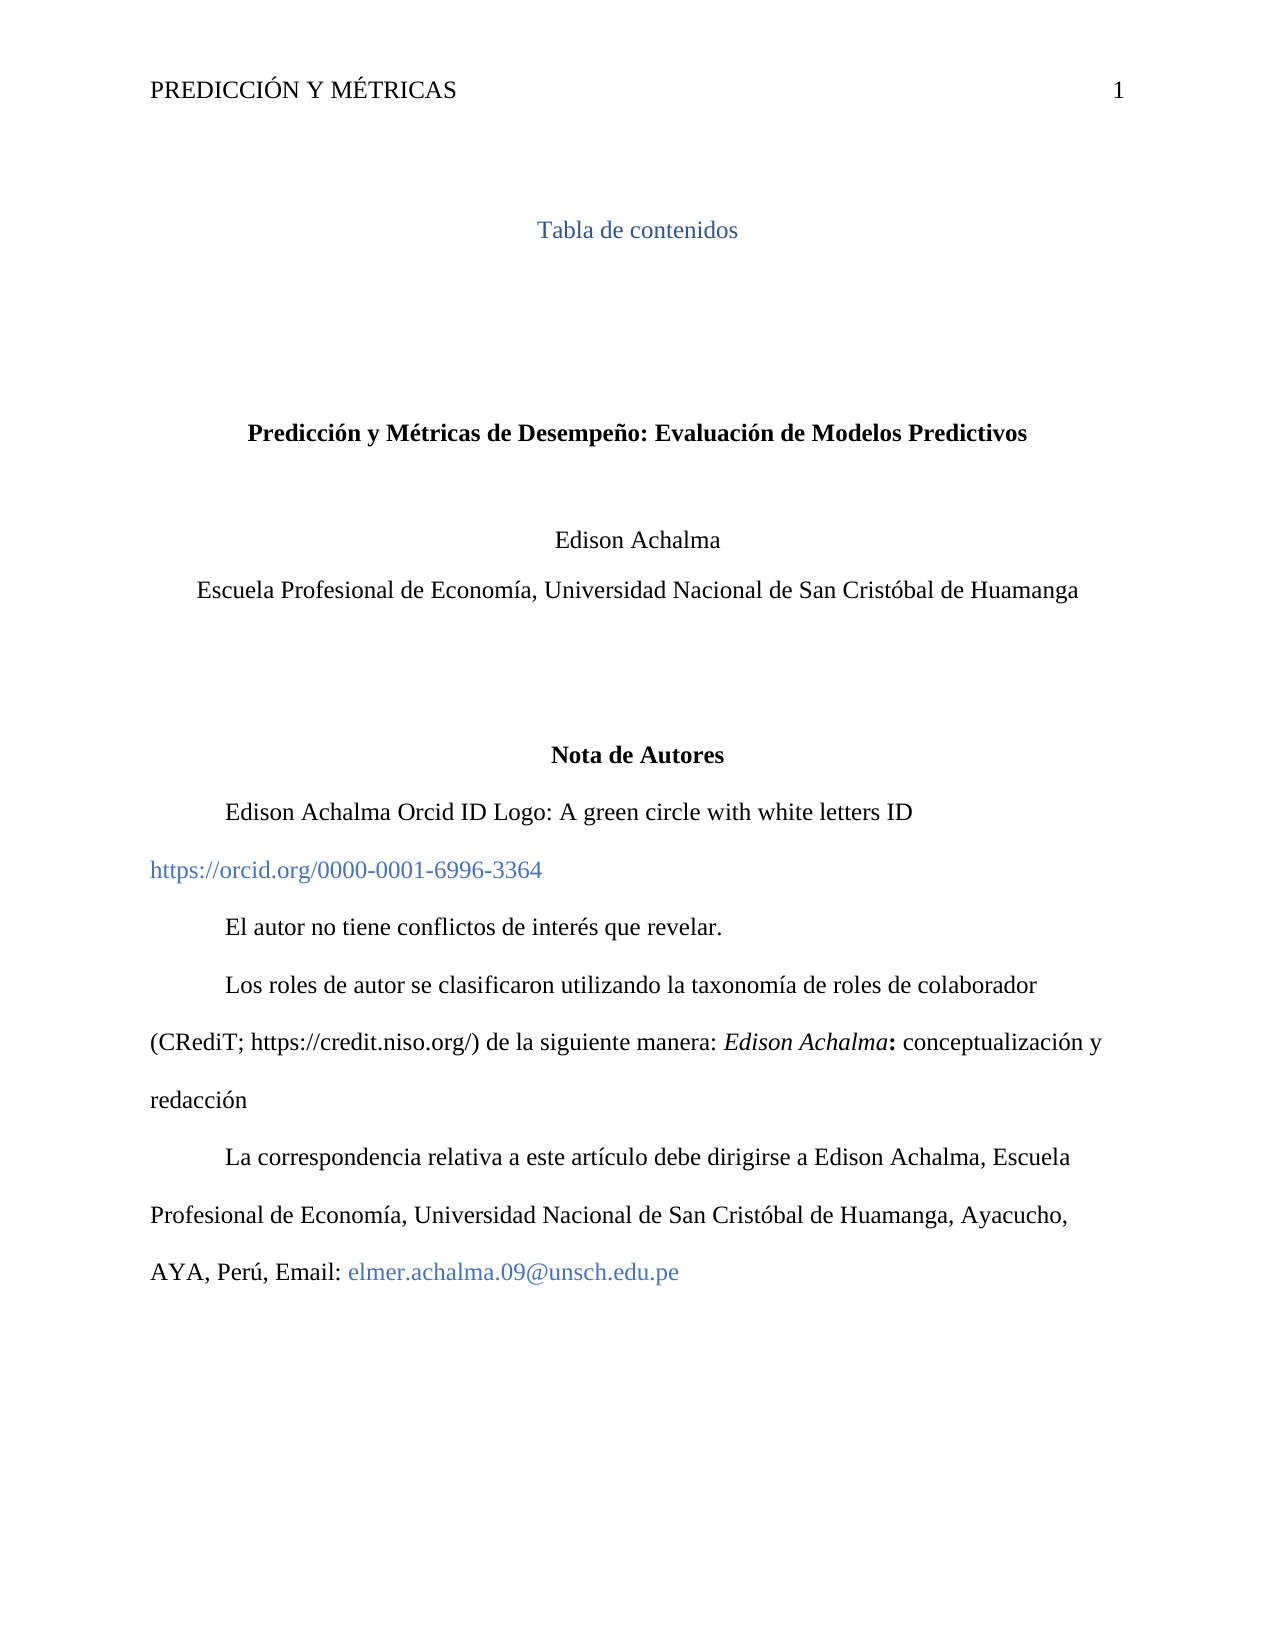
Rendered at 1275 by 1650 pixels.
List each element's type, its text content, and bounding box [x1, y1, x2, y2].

text Escuela Profesional de Economía, Universidad Nacional de San Cristóbal de Huamanga [150, 575, 1125, 604]
text El autor no tiene conflictos de interés que revelar. [150, 912, 1125, 941]
subtitle Predicción y Métricas de Desempeño: Evaluación de Modelos Predictivos [150, 418, 1125, 447]
text La correspondencia relativa a este artículo debe dirigirse a Edison Achalma, Escuela Profesional de Economía, Universidad Nacional de San Cristóbal de Huamanga, Ayacucho, AYA, Perú, Email: elmer.achalma.09@unsch.edu.pe [150, 1142, 1125, 1286]
text Edison Achalma [150, 526, 1125, 554]
text Los roles de autor se clasificaron utilizando la taxonomía de roles de colaborador (CRediT; https://credit.niso.org/) de la siguiente manera: Edison Achalma: conceptualización y redacción [150, 970, 1125, 1113]
text Edison Achalma Orcid ID Logo: A green circle with white letters ID https://orcid.org/0000-0001-6996-3364 [150, 797, 1125, 883]
subtitle Nota de Autores [150, 740, 1125, 768]
